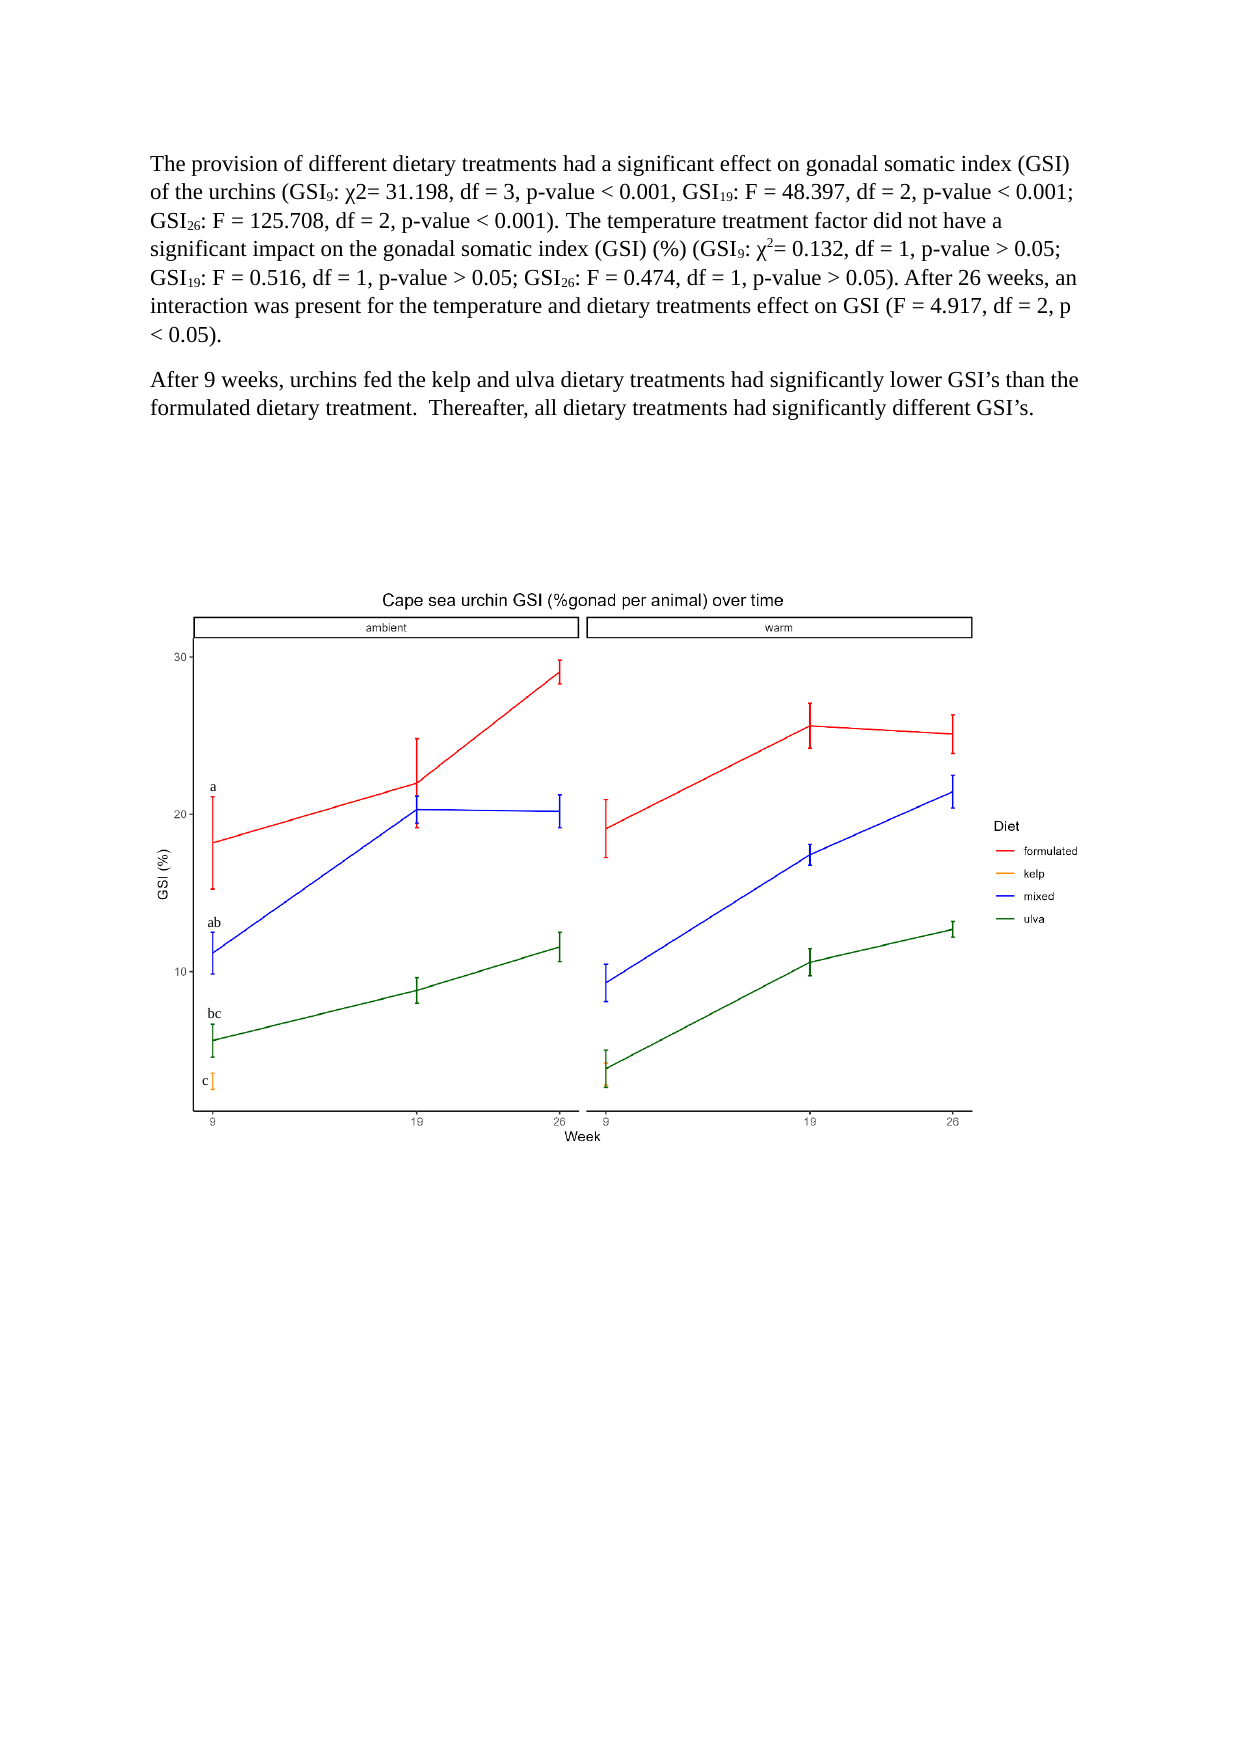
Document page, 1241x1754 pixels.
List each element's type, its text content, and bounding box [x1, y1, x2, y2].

text After 9 weeks, urchins fed the kelp and ulva dietary treatments had significantly lower GSI’s than the formulated dietary treatment. Thereafter, all dietary treatments had significantly different GSI’s. [150, 366, 1090, 421]
picture [150, 586, 1092, 1151]
text The provision of different dietary treatments had a significant effect on gonadal somatic index (GSI) of the urchins (GSI9: χ2= 31.198, df = 3, p-value < 0.001, GSI19: F = 48.397, df = 2, p-value < 0.001; GSI26: F = 125.708, df = 2, p-value < 0.001). The temperature treatment factor did not have a significant impact on the gonadal somatic index (GSI) (%) (GSI9: χ2= 0.132, df = 1, p-value > 0.05; GSI19: F = 0.516, df = 1, p-value > 0.05; GSI26: F = 0.474, df = 1, p-value > 0.05). After 26 weeks, an interaction was present for the temperature and dietary treatments effect on GSI (F = 4.917, df = 2, p < 0.05). [150, 150, 1090, 347]
